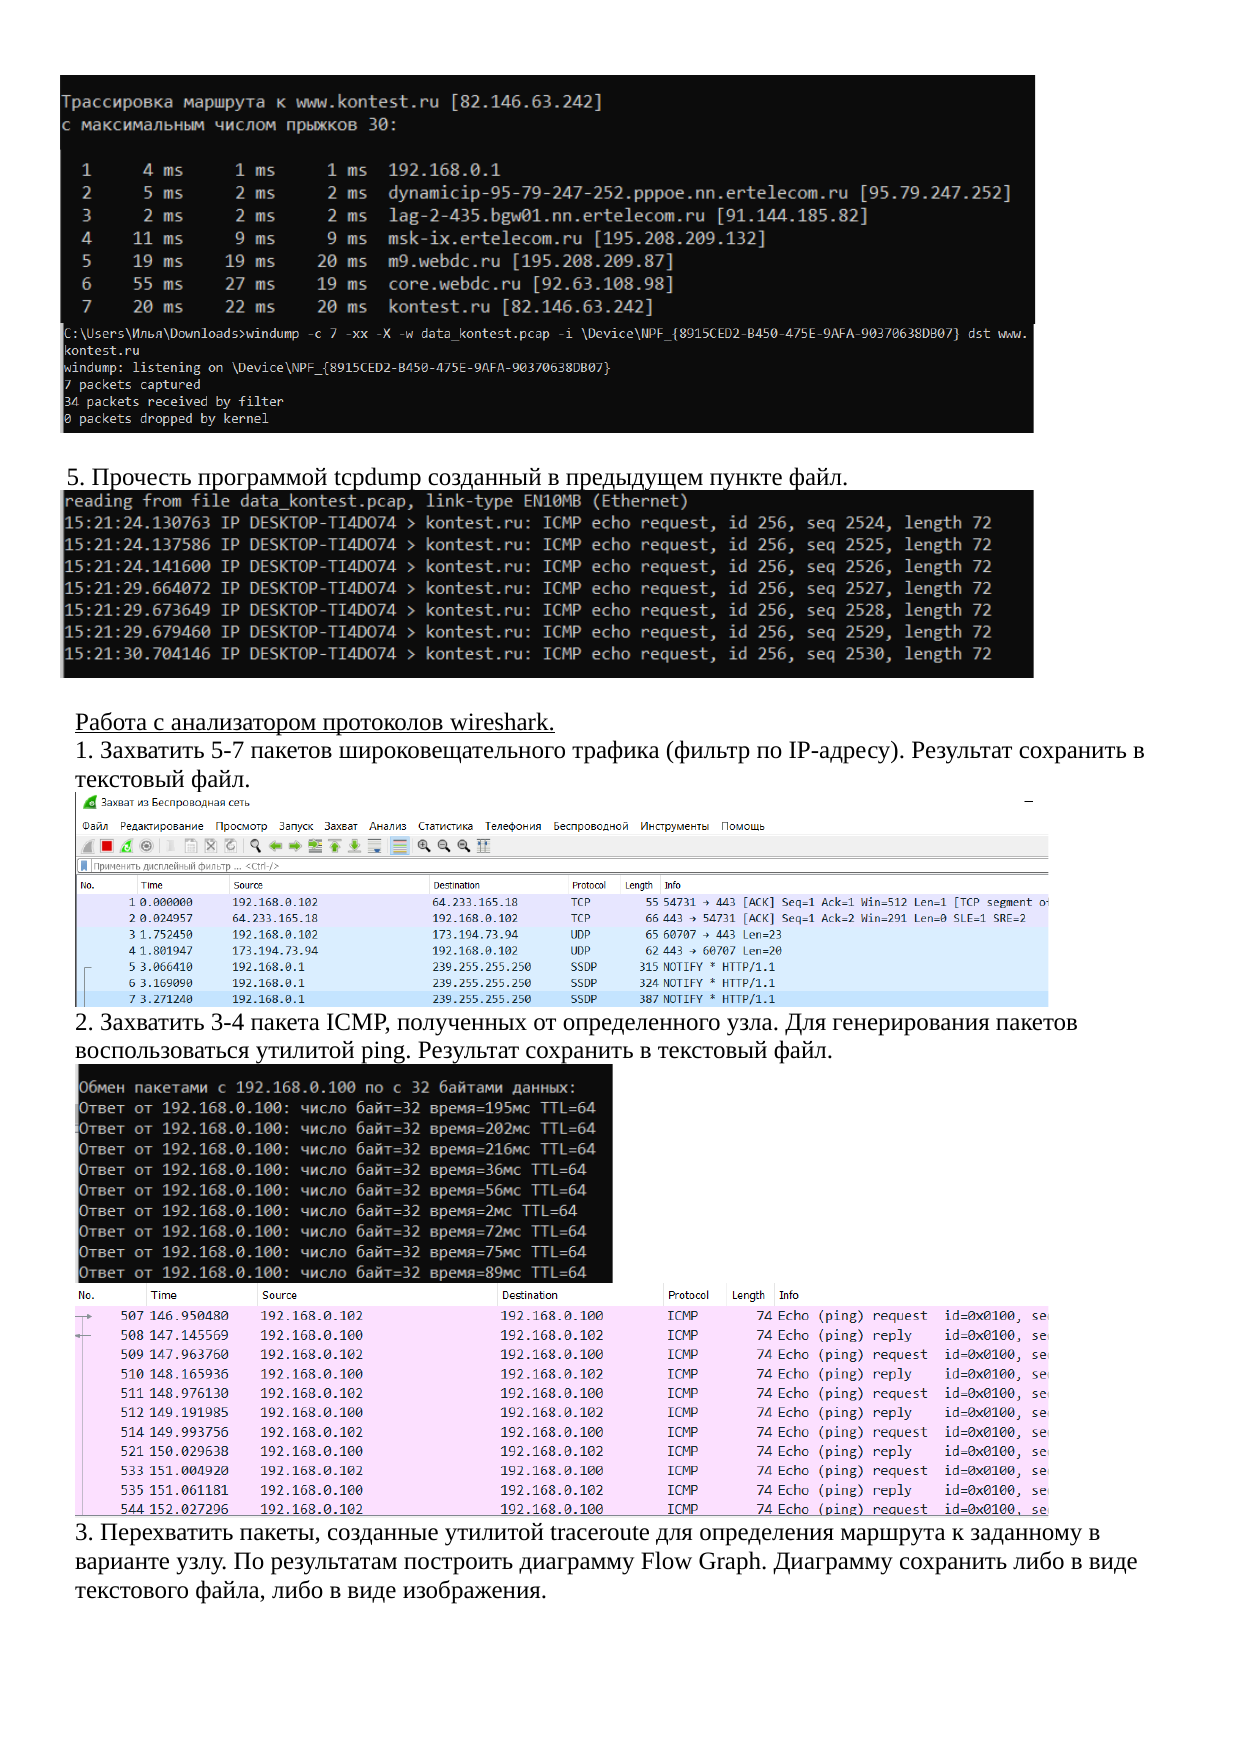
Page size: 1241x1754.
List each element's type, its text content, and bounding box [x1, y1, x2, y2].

text 2. Захватить 3-4 пакета ICMP, полученных от определенного узла. Для генерирования пакетов воспользоваться утилитой ping. Результат сохранить в текстовый файл. [75, 1007, 1165, 1064]
picture [60, 75, 1036, 433]
text 3. Перехватить пакеты, созданные утилитой traceroute для определения маршрута к заданному в варианте узлу. По результатам построить диаграмму Flow Graph. Диаграмму сохранить либо в виде текстового файла, либо в виде изображения. [75, 1517, 1165, 1604]
picture [75, 792, 1049, 1007]
text 5. Прочесть программой tcpdump созданный в предыдущем пункте файл. [60, 462, 1165, 490]
text 1. Захватить 5-7 пакетов широковещательного трафика (фильтр по IP-адресу). Результат сохранить в текстовый файл. [75, 735, 1165, 793]
text Работа с анализатором протоколов wireshark. [75, 707, 1165, 735]
picture [60, 490, 1034, 678]
picture [75, 1064, 1049, 1518]
